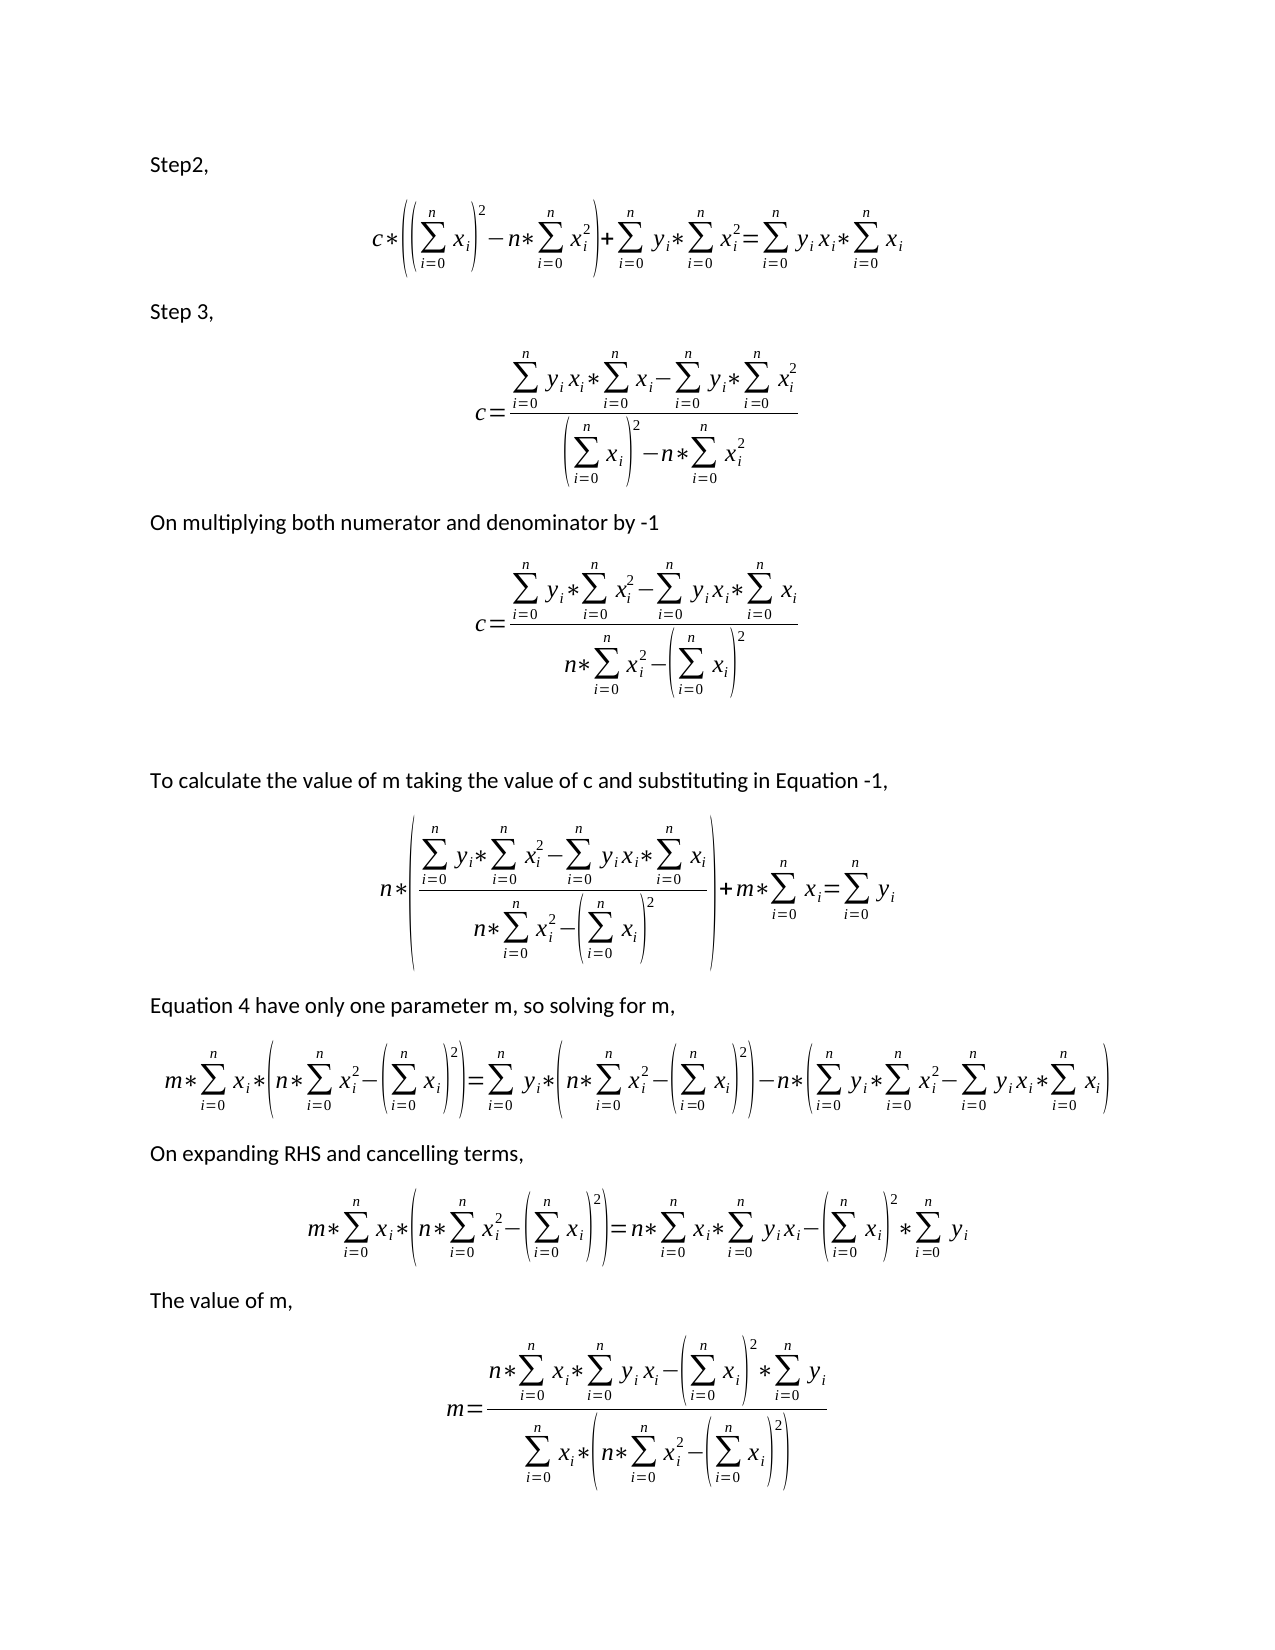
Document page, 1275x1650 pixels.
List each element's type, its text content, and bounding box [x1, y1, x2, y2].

text The value of m, [150, 1287, 1125, 1315]
text On multiplying both numerator and denominator by -1 [150, 508, 1125, 536]
text Equation 4 have only one parameter m, so solving for m, [150, 992, 1125, 1020]
text Step2, [150, 150, 1125, 178]
text To calculate the value of m taking the value of c and substituting in Equation -1, [150, 766, 1125, 794]
text On expanding RHS and cancelling terms, [150, 1139, 1125, 1167]
text Step 3, [150, 297, 1125, 326]
